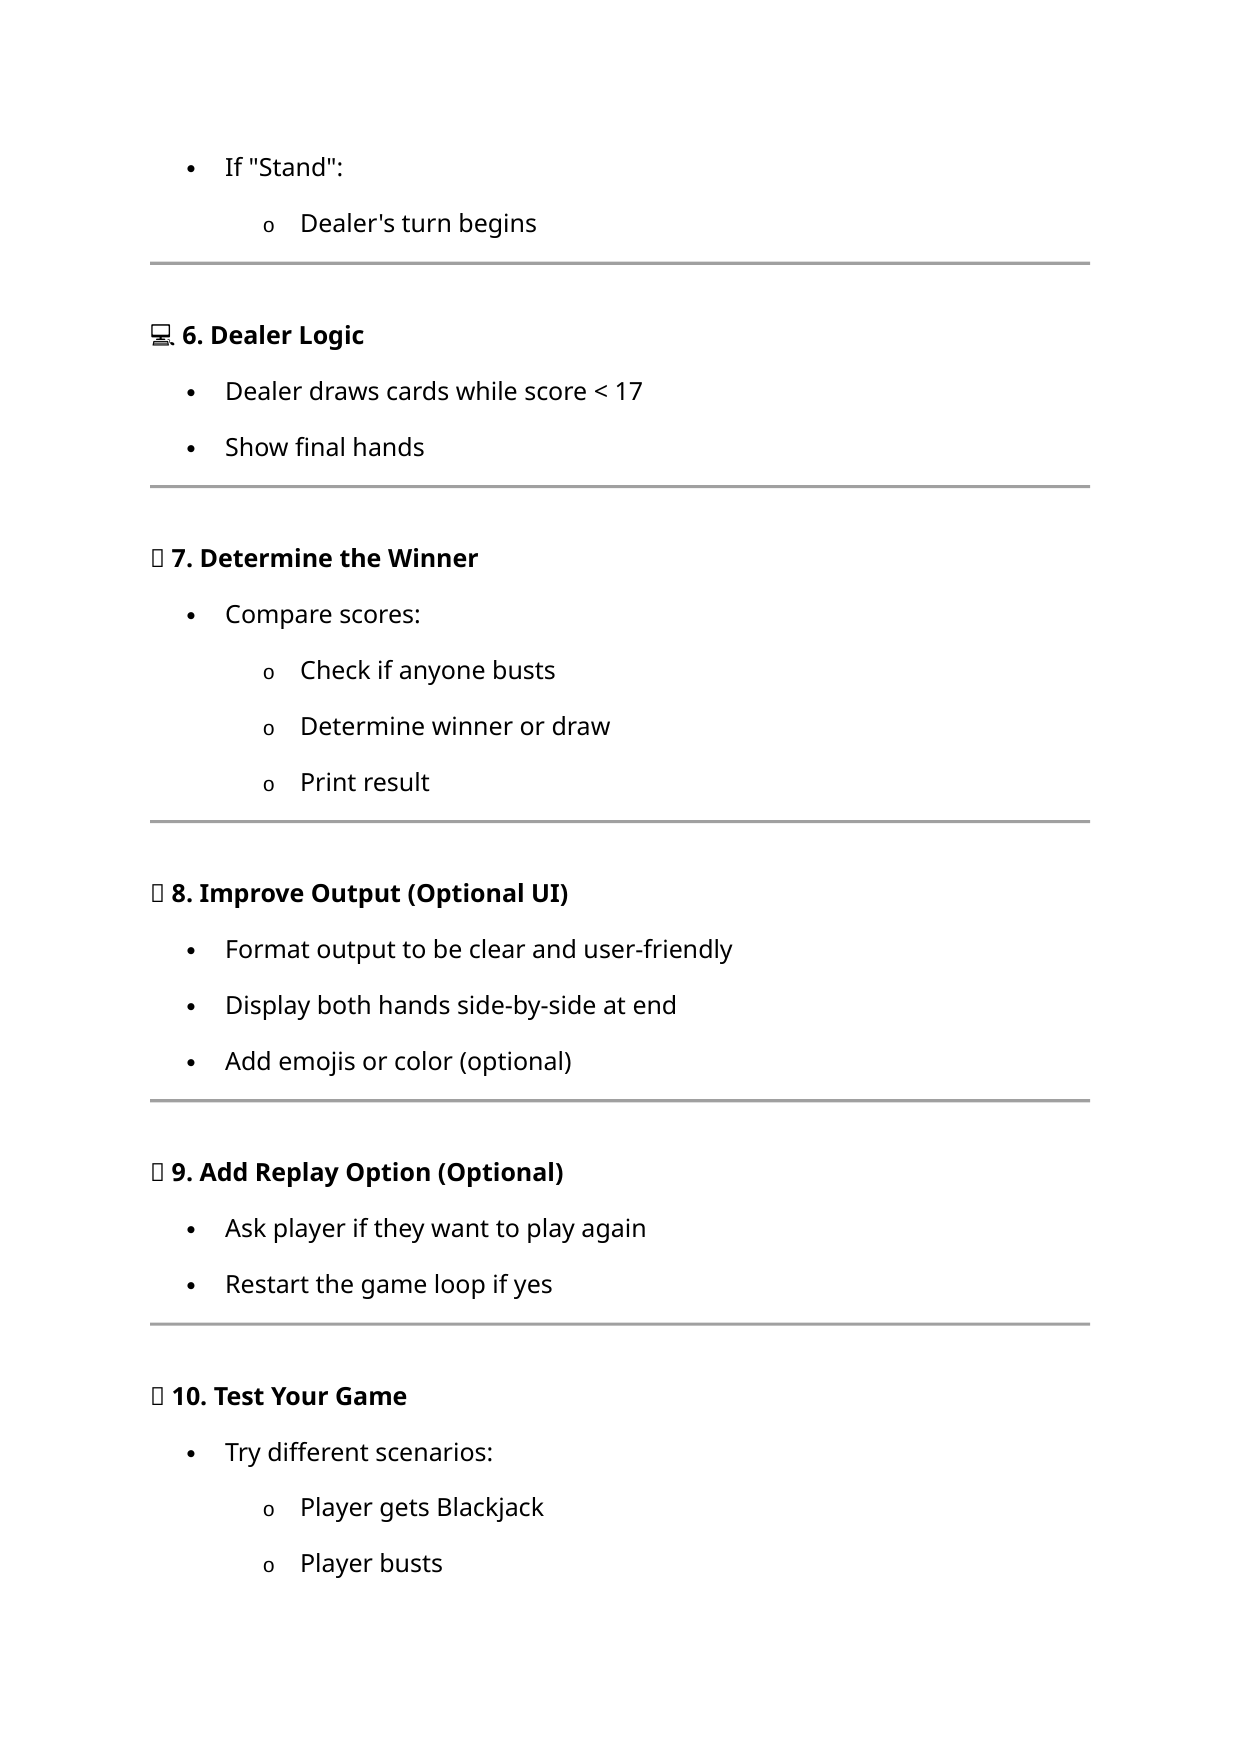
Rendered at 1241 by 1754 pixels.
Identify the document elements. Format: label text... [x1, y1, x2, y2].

list Show final hands [187, 429, 1090, 463]
list Format output to be clear and user-friendly [187, 932, 1090, 966]
list If "Stand": [187, 150, 1090, 184]
list Try different scenarios: [187, 1434, 1090, 1468]
text 💻 6. Dealer Logic [150, 317, 1090, 352]
list Display both hands side-by-side at end [187, 987, 1090, 1022]
list Dealer draws cards while score < 17 [187, 373, 1090, 407]
text 🧪 10. Test Your Game [150, 1378, 1090, 1412]
text 💄 8. Improve Output (Optional UI) [150, 876, 1090, 910]
list Print result [262, 764, 1090, 798]
list Compare scores: [187, 597, 1090, 631]
list Ask player if they want to play again [187, 1211, 1090, 1245]
text 🏁 7. Determine the Winner [150, 541, 1090, 575]
text 🔁 9. Add Replay Option (Optional) [150, 1155, 1090, 1189]
list Check if anyone busts [262, 652, 1090, 687]
list Add emojis or color (optional) [187, 1043, 1090, 1077]
list Player gets Blackjack [262, 1490, 1090, 1524]
list Restart the game loop if yes [187, 1267, 1090, 1301]
list Dealer's turn begins [262, 206, 1090, 240]
list Determine winner or draw [262, 708, 1090, 742]
list Player busts [262, 1546, 1090, 1580]
